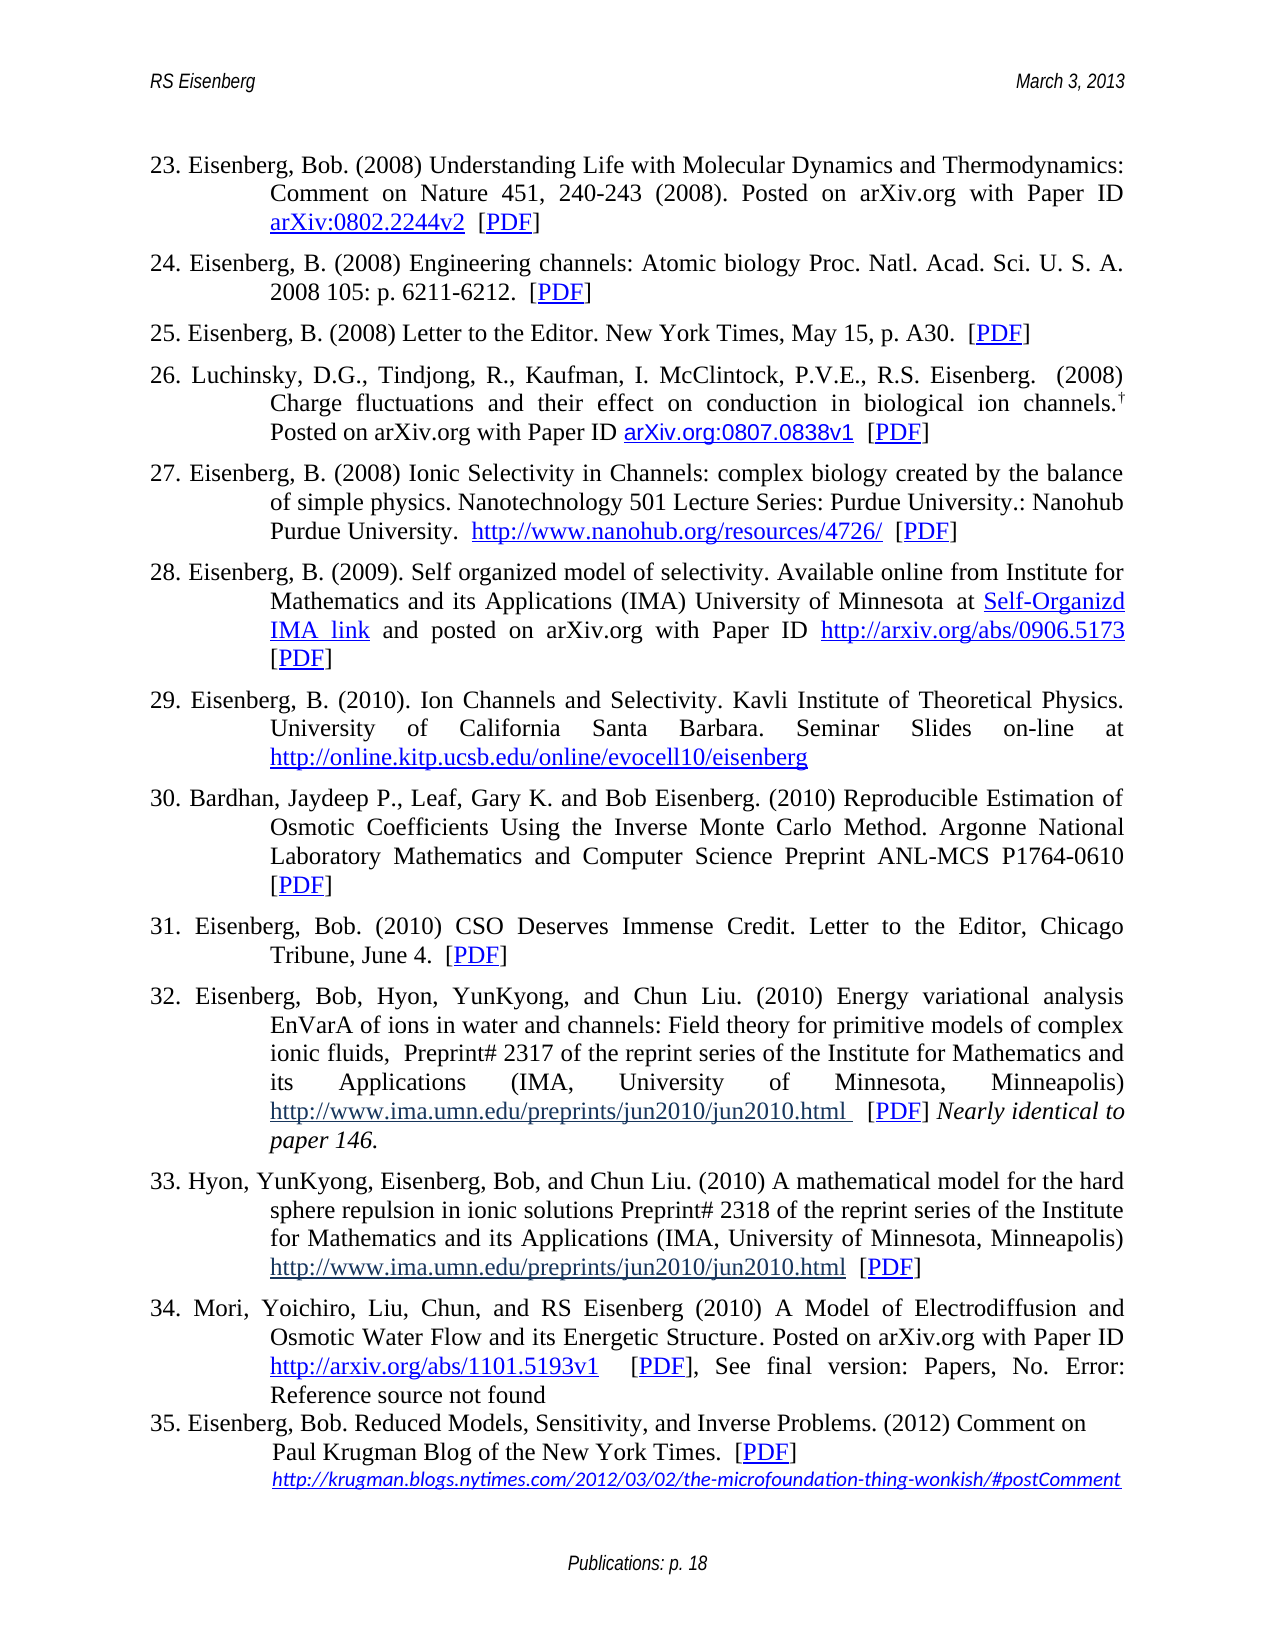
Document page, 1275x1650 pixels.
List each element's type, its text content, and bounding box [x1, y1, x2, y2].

text 33. Hyon, YunKyong, Eisenberg, Bob, and Chun Liu. (2010) A mathematical model for the hard sphere repulsion in ionic solutions Preprint# 2318 of the reprint series of the Institute for Mathematics and its Applications (IMA, University of Minnesota, Minneapolis) http://www.ima.umn.edu/preprints/jun2010/jun2010.html [PDF] [150, 1166, 1125, 1281]
text http://krugman.blogs.nytimes.com/2012/03/02/the-microfoundation-thing-wonkish/#postComment [150, 1466, 1125, 1491]
text 23. Eisenberg, Bob. (2008) Understanding Life with Molecular Dynamics and Thermodynamics: Comment on Nature 451, 240-243 (2008). Posted on arXiv.org with Paper ID arXiv:0802.2244v2 [PDF] [150, 150, 1125, 236]
text 28. Eisenberg, B. (2009). Self organized model of selectivity. Available online from Institute for Mathematics and its Applications (IMA) University of Minnesota at Self-Organizd IMA link and posted on arXiv.org with Paper ID http://arxiv.org/abs/0906.5173 [PDF] [150, 557, 1125, 672]
text 27. Eisenberg, B. (2008) Ionic Selectivity in Channels: complex biology created by the balance of simple physics. Nanotechnology 501 Lecture Series: Purdue University.: Nanohub Purdue University. http://www.nanohub.org/resources/4726/ [PDF] [150, 458, 1125, 545]
text 25. Eisenberg, B. (2008) Letter to the Editor. New York Times, May 15, p. A30. [PDF] [150, 318, 1125, 347]
text 32. Eisenberg, Bob, Hyon, YunKyong, and Chun Liu. (2010) Energy variational analysis EnVarA of ions in water and channels: Field theory for primitive models of complex ionic fluids, Preprint# 2317 of the reprint series of the Institute for Mathematics and its Applications (IMA, University of Minnesota, Minneapolis) http://www.ima.umn.edu/preprints/jun2010/jun2010.html [PDF] Nearly identical to paper 146. [150, 981, 1125, 1153]
text 35. Eisenberg, Bob. Reduced Models, Sensitivity, and Inverse Problems. (2012) Comment on Paul Krugman Blog of the New York Times. [PDF] [150, 1408, 1125, 1466]
text 31. Eisenberg, Bob. (2010) CSO Deserves Immense Credit. Letter to the Editor, Chicago Tribune, June 4. [PDF] [150, 911, 1125, 968]
text 24. Eisenberg, B. (2008) Engineering channels: Atomic biology Proc. Natl. Acad. Sci. U. S. A. 2008 105: p. 6211-6212. [PDF] [150, 248, 1125, 306]
text 26. Luchinsky, D.G., Tindjong, R., Kaufman, I. McClintock, P.V.E., R.S. Eisenberg. (2008) Charge fluctuations and their effect on conduction in biological ion channels.† Posted on arXiv.org with Paper ID arXiv.org:0807.0838v1 [PDF] [150, 360, 1125, 446]
text 29. Eisenberg, B. (2010). Ion Channels and Selectivity. Kavli Institute of Theoretical Physics. University of California Santa Barbara. Seminar Slides on-line at http://online.kitp.ucsb.edu/online/evocell10/eisenberg [150, 685, 1125, 771]
text 30. Bardhan, Jaydeep P., Leaf, Gary K. and Bob Eisenberg. (2010) Reproducible Estimation of Osmotic Coefficients Using the Inverse Monte Carlo Method. Argonne National Laboratory Mathematics and Computer Science Preprint ANL-MCS P1764-0610 [PDF] [150, 783, 1125, 898]
